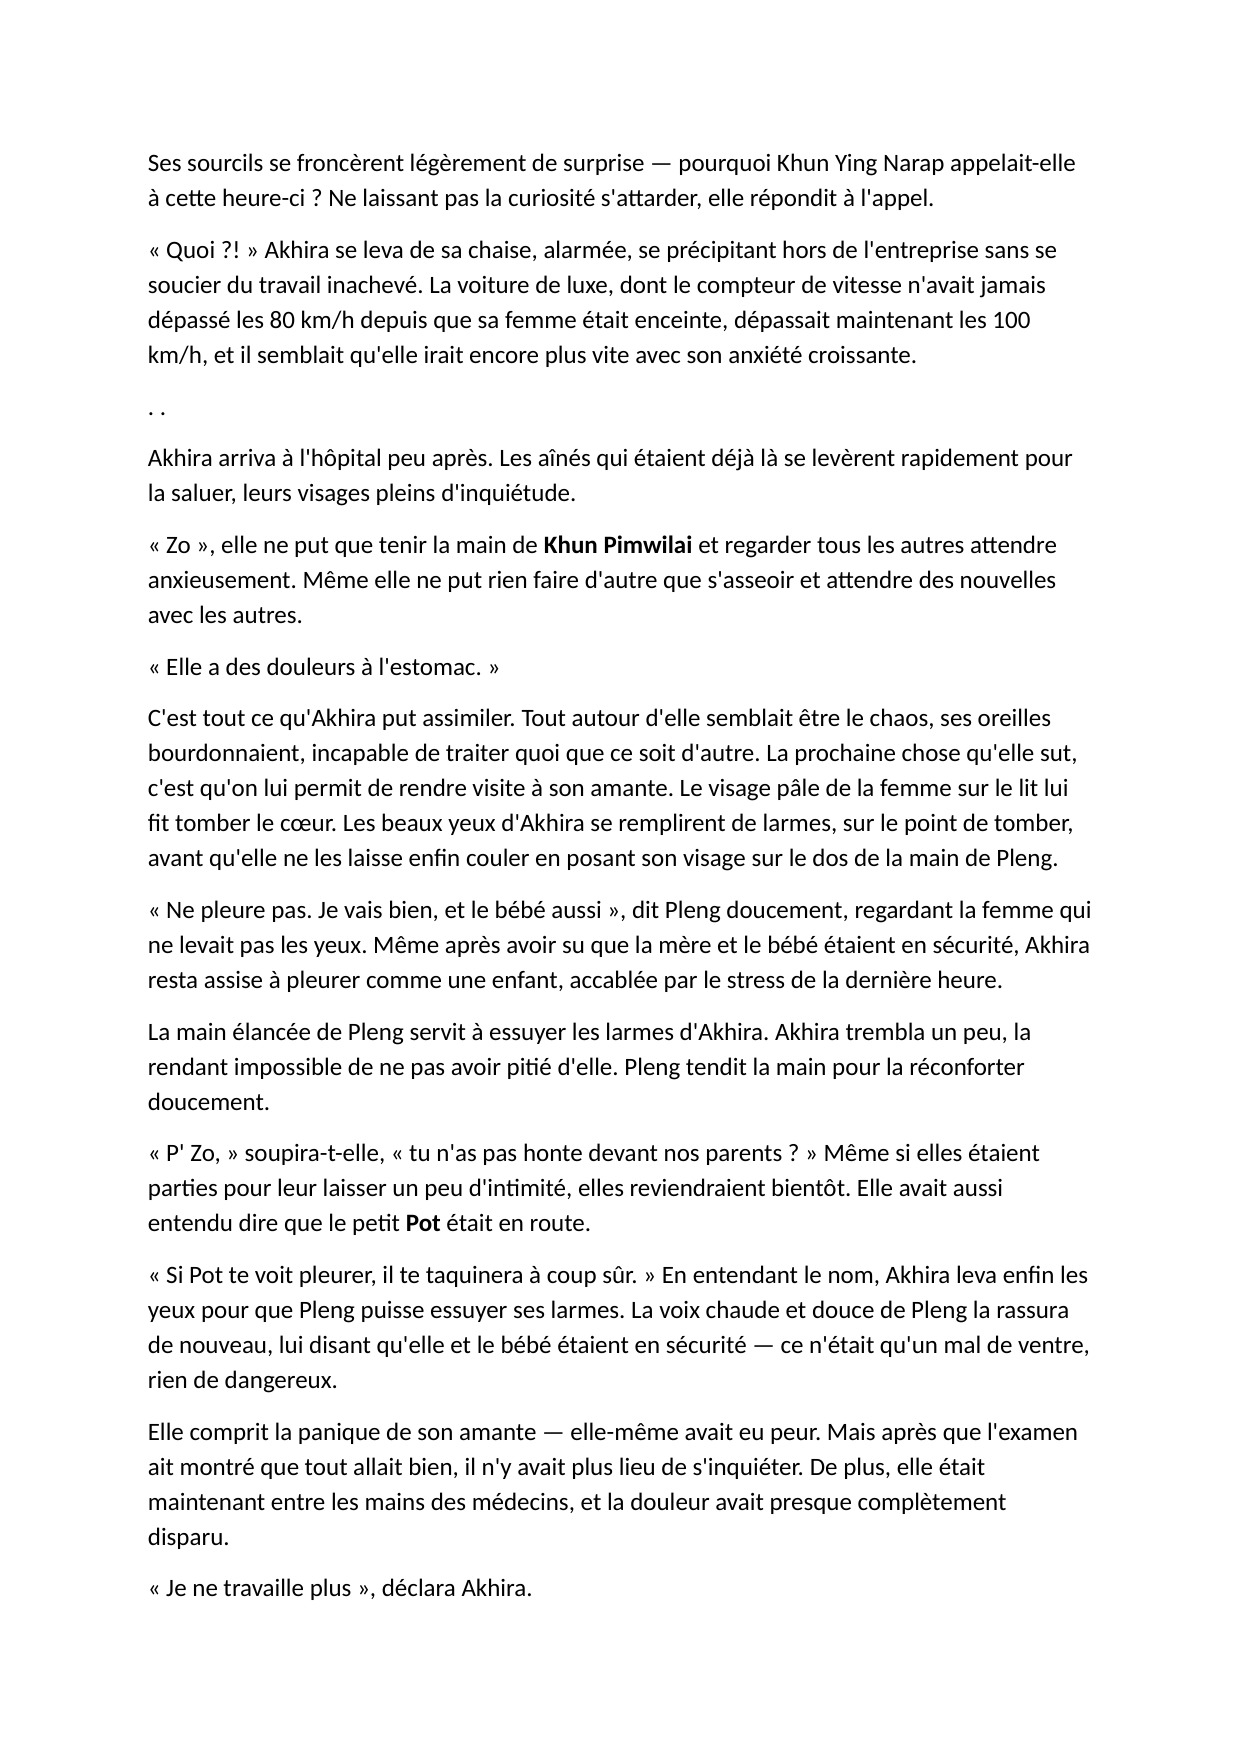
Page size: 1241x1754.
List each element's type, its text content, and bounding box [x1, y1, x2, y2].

text Ses sourcils se froncèrent légèrement de surprise — pourquoi Khun Ying Narap appelait-elle à cette heure-ci ? Ne laissant pas la curiosité s'attarder, elle répondit à l'appel. [148, 148, 1093, 213]
text « Ne pleure pas. Je vais bien, et le bébé aussi », dit Pleng doucement, regardant la femme qui ne levait pas les yeux. Même après avoir su que la mère et le bébé étaient en sécurité, Akhira resta assise à pleurer comme une enfant, accablée par le stress de la dernière heure. [148, 894, 1093, 995]
text « Elle a des douleurs à l'estomac. » [148, 651, 1093, 681]
text Elle comprit la panique de son amante — elle-même avait eu peur. Mais après que l'examen ait montré que tout allait bien, il n'y avait plus lieu de s'inquiéter. De plus, elle était maintenant entre les mains des médecins, et la douleur avait presque complètement disparu. [148, 1416, 1093, 1551]
text « Zo », elle ne put que tenir la main de Khun Pimwilai et regarder tous les autres attendre anxieusement. Même elle ne put rien faire d'autre que s'asseoir et attendre des nouvelles avec les autres. [148, 529, 1093, 630]
text . . [148, 391, 1093, 421]
text C'est tout ce qu'Akhira put assimiler. Tout autour d'elle semblait être le chaos, ses oreilles bourdonnaient, incapable de traiter quoi que ce soit d'autre. La prochaine chose qu'elle sut, c'est qu'on lui permit de rendre visite à son amante. Le visage pâle de la femme sur le lit lui fit tomber le cœur. Les beaux yeux d'Akhira se remplirent de larmes, sur le point de tomber, avant qu'elle ne les laisse enfin couler en posant son visage sur le dos de la main de Pleng. [148, 703, 1093, 873]
text Akhira arriva à l'hôpital peu après. Les aînés qui étaient déjà là se levèrent rapidement pour la saluer, leurs visages pleins d'inquiétude. [148, 443, 1093, 508]
text « Si Pot te voit pleurer, il te taquinera à coup sûr. » En entendant le nom, Akhira leva enfin les yeux pour que Pleng puisse essuyer ses larmes. La voix chaude et douce de Pleng la rassura de nouveau, lui disant qu'elle et le bébé étaient en sécurité — ce n'était qu'un mal de ventre, rien de dangereux. [148, 1259, 1093, 1395]
text « Je ne travaille plus », déclara Akhira. [148, 1573, 1093, 1603]
text « Quoi ?! » Akhira se leva de sa chaise, alarmée, se précipitant hors de l'entreprise sans se soucier du travail inachevé. La voiture de luxe, dont le compteur de vitesse n'avait jamais dépassé les 80 km/h depuis que sa femme était enceinte, dépassait maintenant les 100 km/h, et il semblait qu'elle irait encore plus vite avec son anxiété croissante. [148, 234, 1093, 370]
text La main élancée de Pleng servit à essuyer les larmes d'Akhira. Akhira trembla un peu, la rendant impossible de ne pas avoir pitié d'elle. Pleng tendit la main pour la réconforter doucement. [148, 1016, 1093, 1116]
text « P' Zo, » soupira-t-elle, « tu n'as pas honte devant nos parents ? » Même si elles étaient parties pour leur laisser un peu d'intimité, elles reviendraient bientôt. Elle avait aussi entendu dire que le petit Pot était en route. [148, 1138, 1093, 1238]
